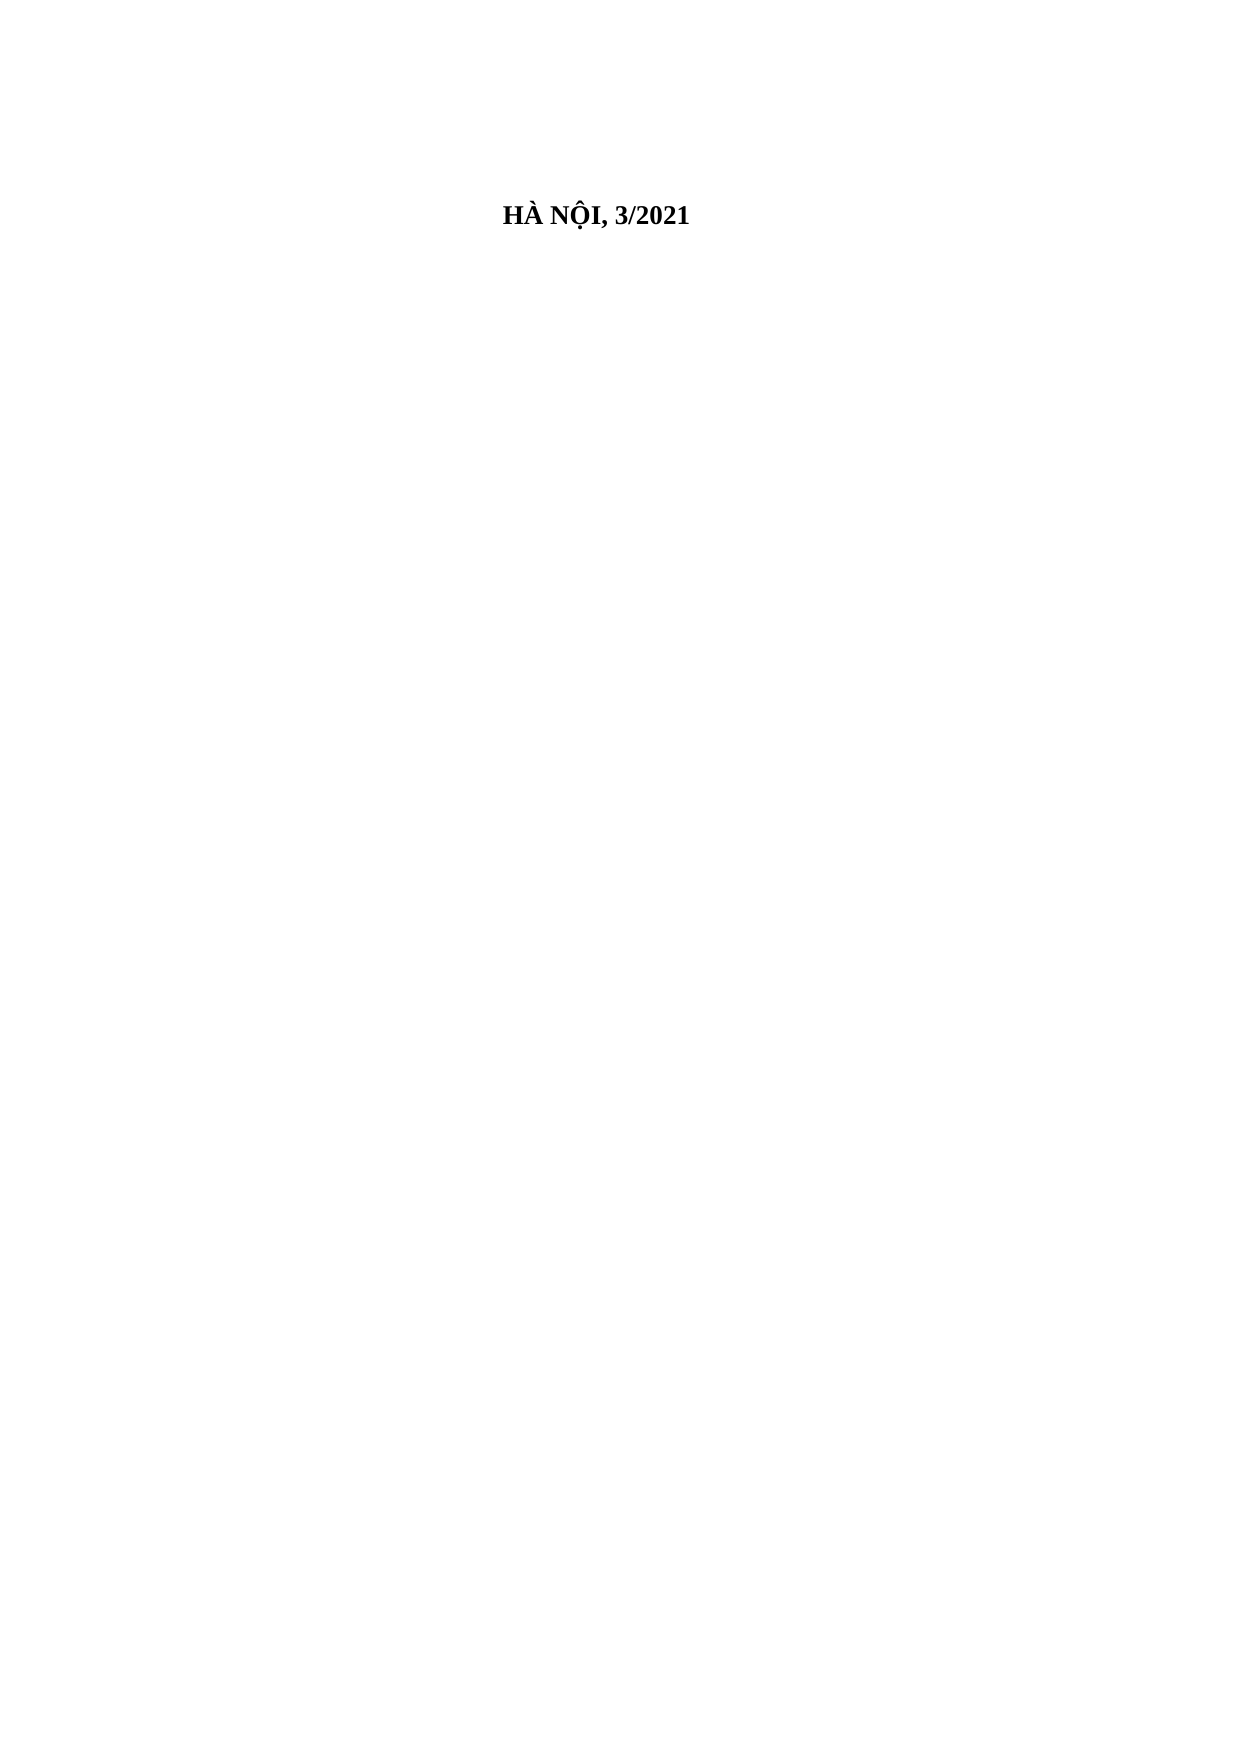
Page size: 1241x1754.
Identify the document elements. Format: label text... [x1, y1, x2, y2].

table_cell HÀ NỘI, 3/2021 [159, 118, 1033, 230]
